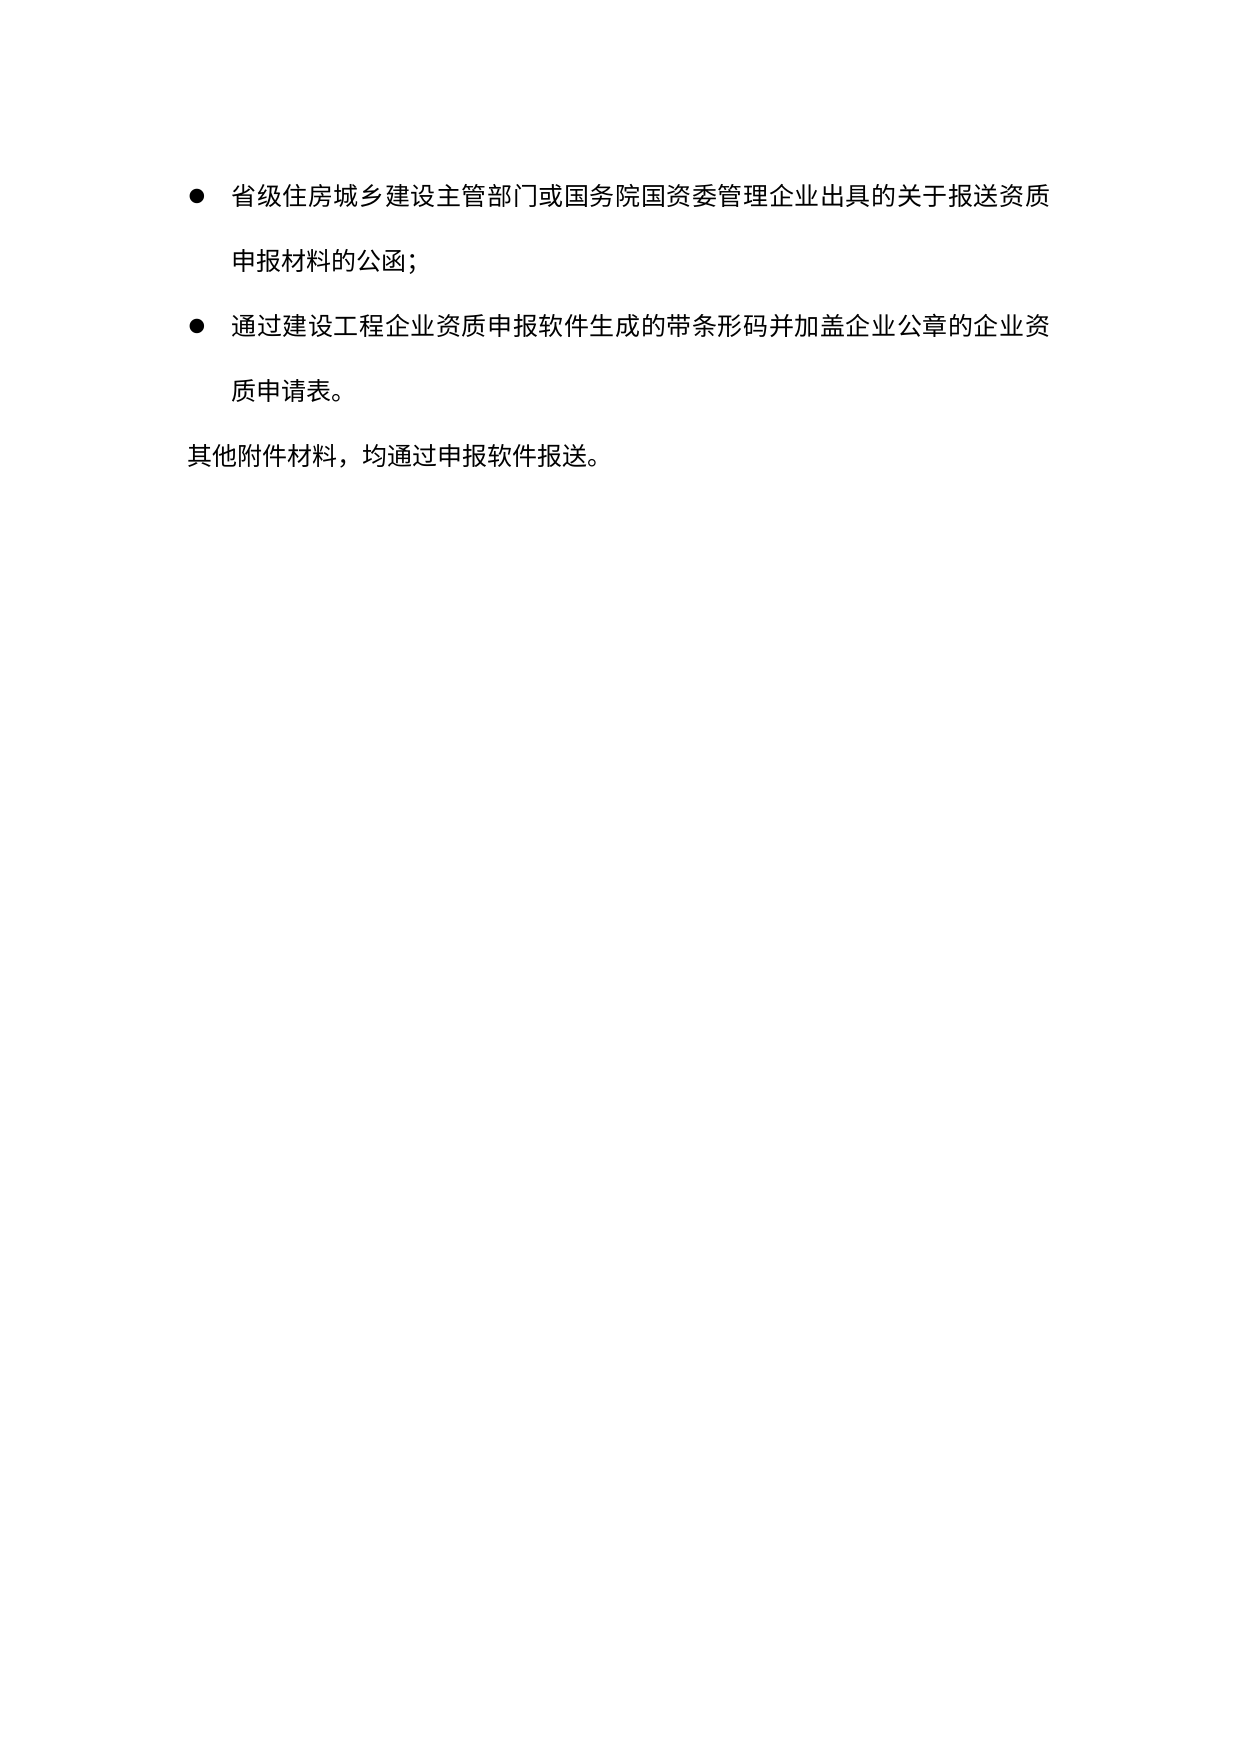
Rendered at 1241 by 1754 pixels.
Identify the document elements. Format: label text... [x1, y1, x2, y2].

list 省级住房城乡建设主管部门或国务院国资委管理企业出具的关于报送资质申报材料的公函； [187, 162, 1053, 292]
list 通过建设工程企业资质申报软件生成的带条形码并加盖企业公章的企业资质申请表。 [187, 292, 1053, 422]
text 其他附件材料，均通过申报软件报送。 [187, 422, 1053, 487]
